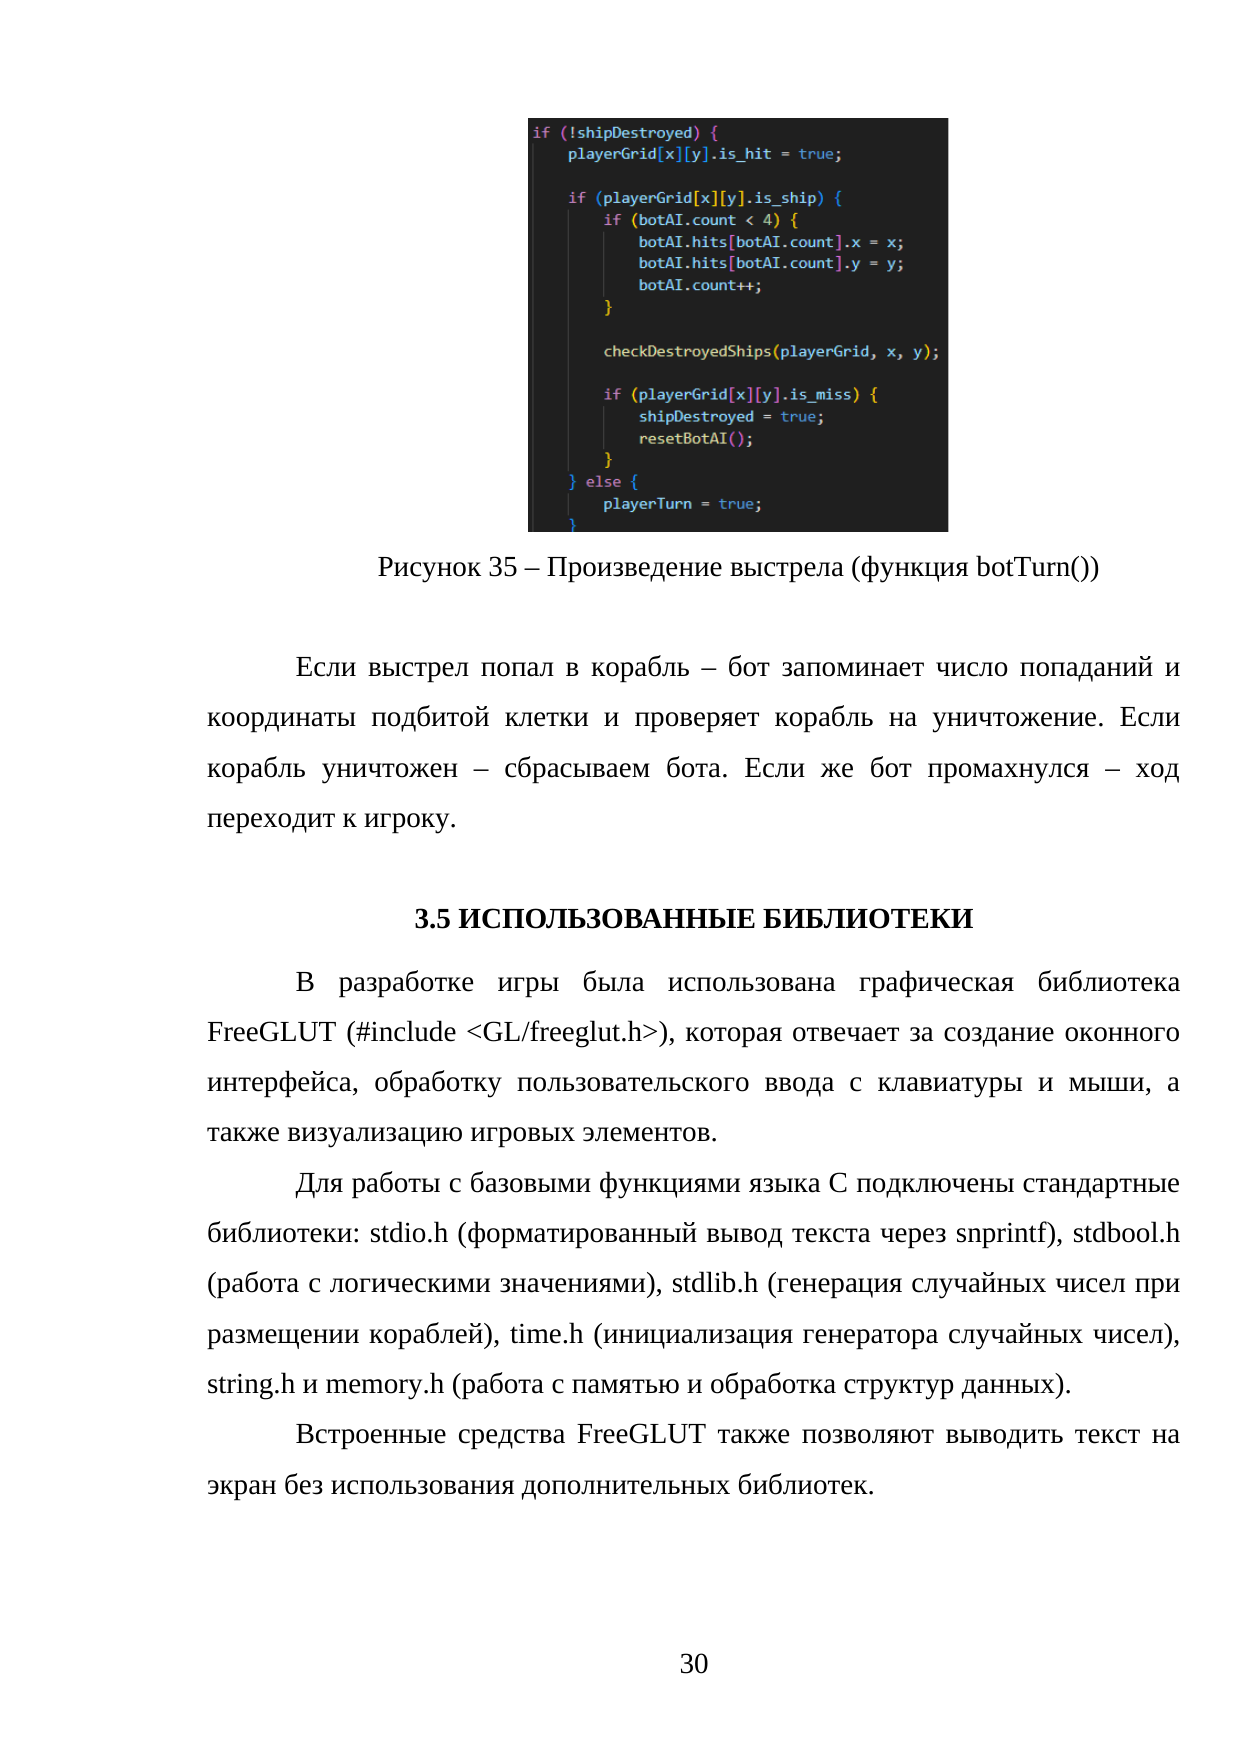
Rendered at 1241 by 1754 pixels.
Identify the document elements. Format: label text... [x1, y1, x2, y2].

picture [528, 118, 949, 532]
text Рисунок 35 – Произведение выстрела (функция botTurn()) [207, 549, 1181, 582]
text 3.5 ИСПОЛЬЗОВАННЫЕ БИБЛИОТЕКИ [207, 901, 1181, 934]
text Если выстрел попал в корабль – бот запоминает число попаданий и координаты подбитой клетки и проверяет корабль на уничтожение. Если корабль уничтожен – сбрасываем бота. Если же бот промахнулся – ход переходит к игроку. [207, 649, 1181, 834]
text В разработке игры была использована графическая библиотека FreeGLUT (#include <GL/freeglut.h>), которая отвечает за создание оконного интерфейса, обработку пользовательского ввода с клавиатуры и мыши, а также визуализацию игровых элементов. [207, 964, 1181, 1148]
text Для работы с базовыми функциями языка C подключены стандартные библиотеки: stdio.h (форматированный вывод текста через snprintf), stdbool.h (работа с логическими значениями), stdlib.h (генерация случайных чисел при размещении кораблей), time.h (инициализация генератора случайных чисел), string.h и memory.h (работа с памятью и обработка структур данных). [207, 1165, 1181, 1400]
text Встроенные средства FreeGLUT также позволяют выводить текст на экран без использования дополнительных библиотек. [207, 1416, 1181, 1500]
